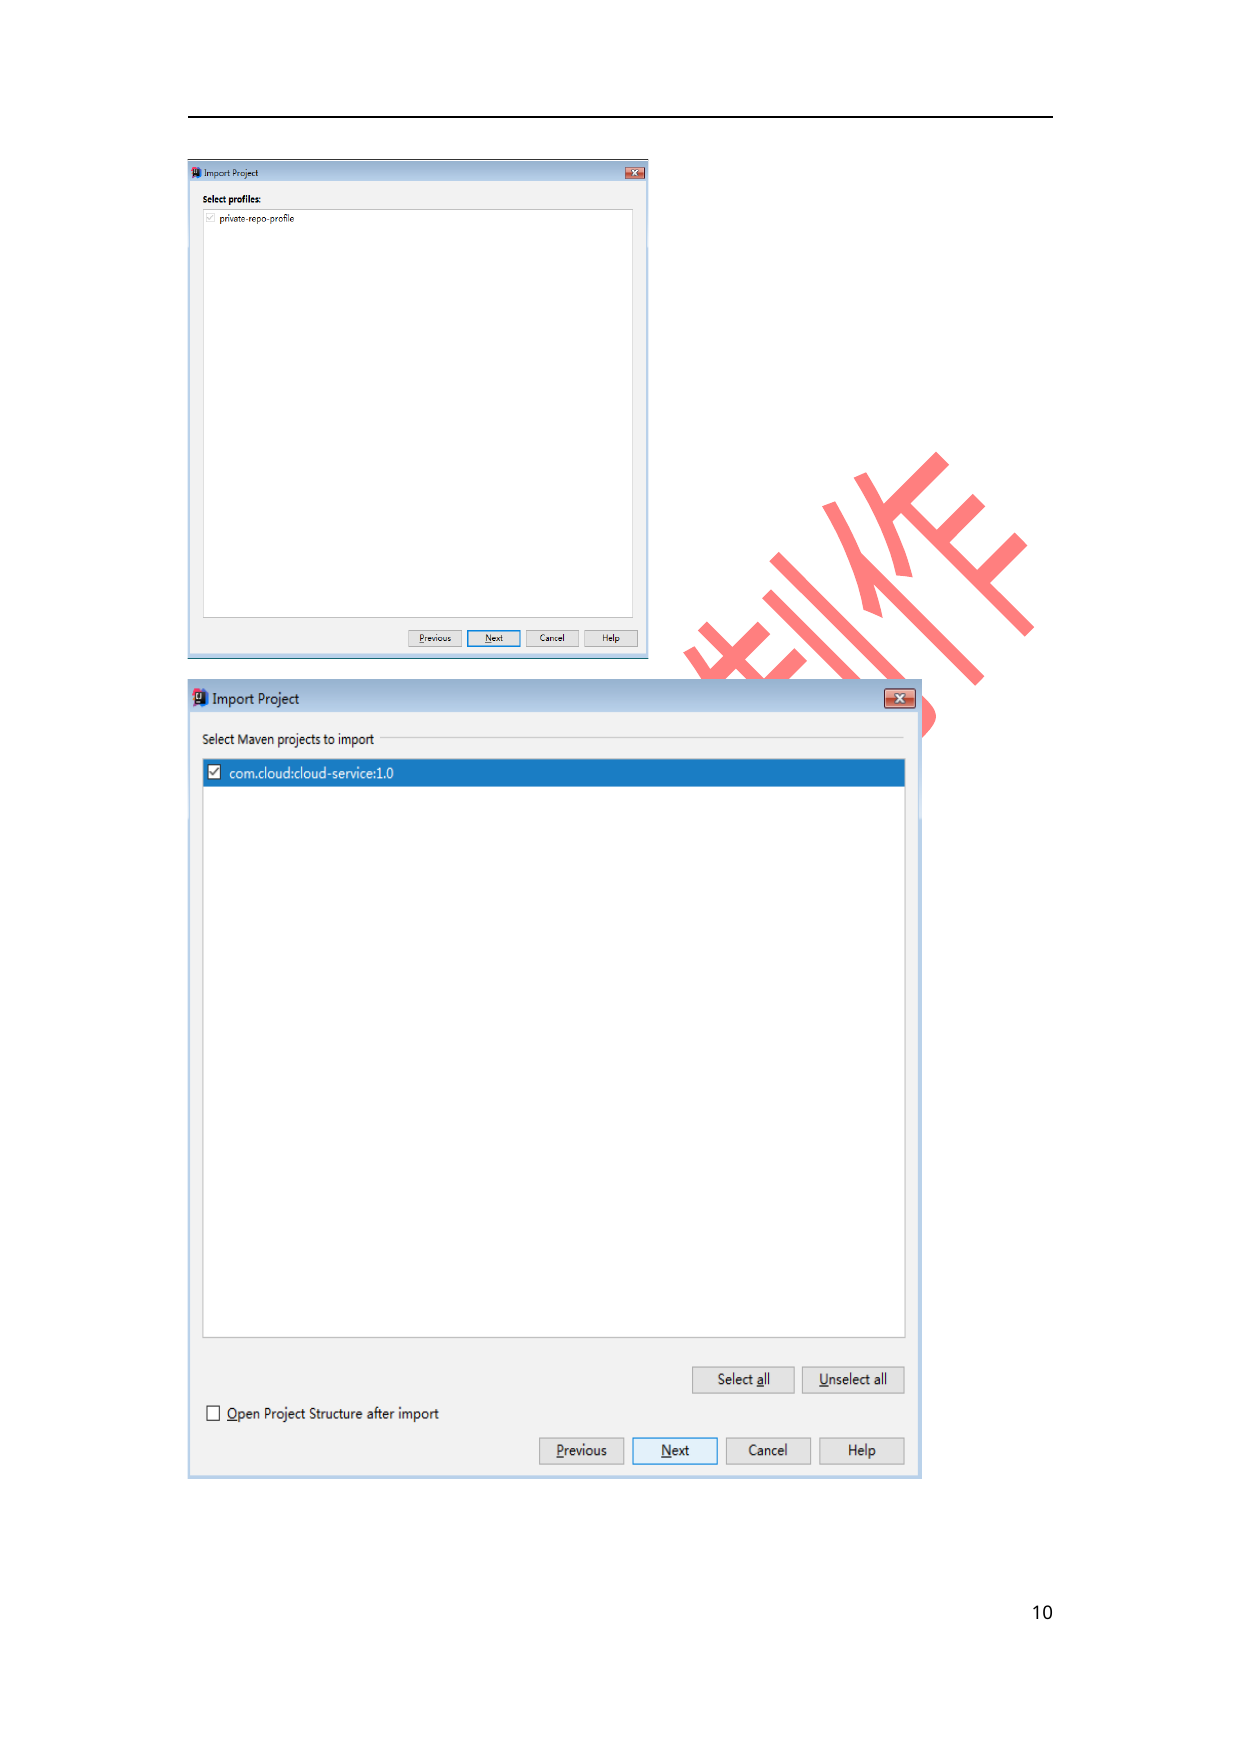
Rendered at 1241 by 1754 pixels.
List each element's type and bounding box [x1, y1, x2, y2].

picture [187, 679, 922, 1479]
picture [187, 159, 649, 659]
